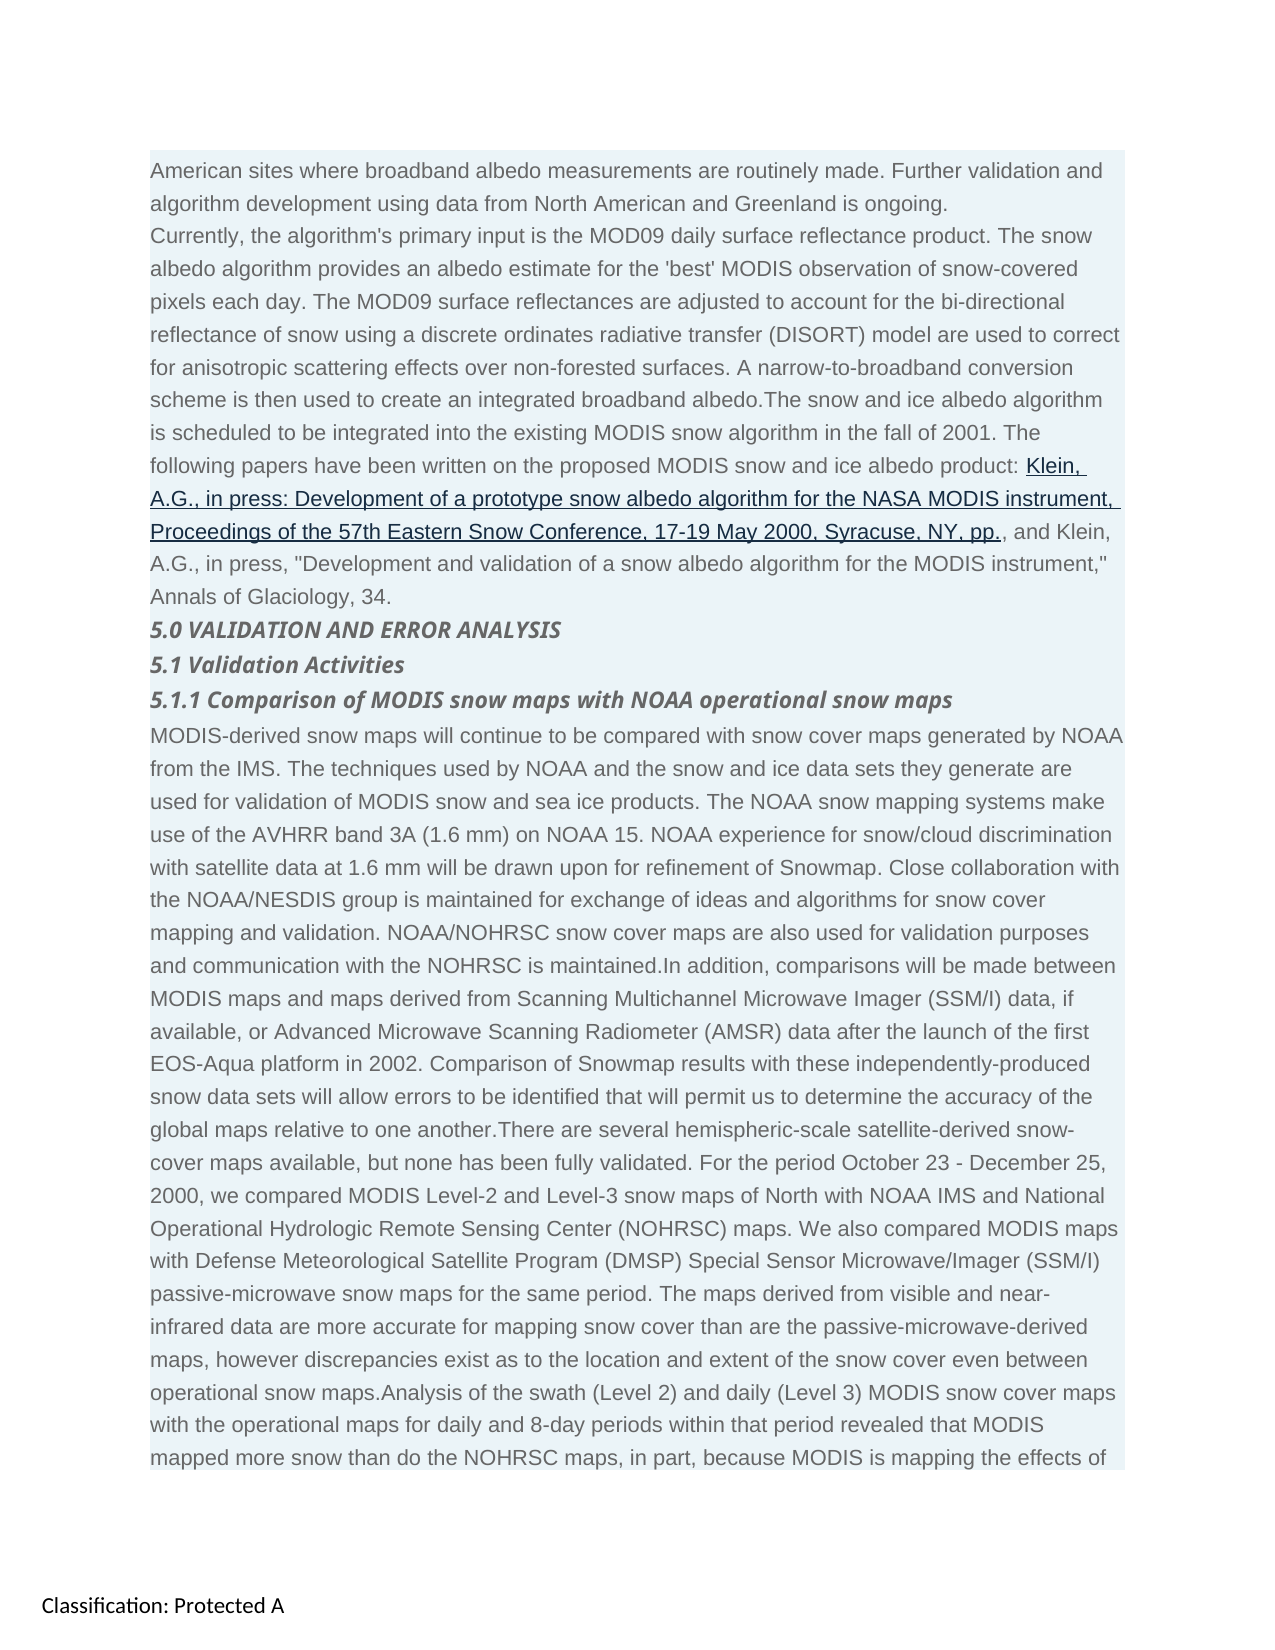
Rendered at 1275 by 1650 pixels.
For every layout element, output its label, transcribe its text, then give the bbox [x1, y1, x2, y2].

subtitle 5.1.1 Comparison of MODIS snow maps with NOAA operational snow maps [150, 684, 1125, 716]
subtitle 5.0 VALIDATION AND ERROR ANALYSIS [150, 613, 1125, 645]
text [150, 716, 1125, 1470]
subtitle 5.1 Validation Activities [150, 649, 1125, 680]
text Currently, the algorithm's primary input is the MOD09 daily surface reflectance product. The snow albedo algorithm provides an albedo estimate for the 'best' MODIS observation of snow-covered pixels each day. The MOD09 surface reflectances are adjusted to account for the bi-directional reflectance of snow using a discrete ordinates radiative transfer (DISORT) model are used to correct for anisotropic scattering effects over non-forested surfaces. A narrow-to-broadband conversion scheme is then used to create an integrated broadband albedo.The snow and ice albedo algorithm is scheduled to be integrated into the existing MODIS snow algorithm in the fall of 2001. The following papers have been written on the proposed MODIS snow and ice albedo product: Klein, A.G., in press: Development of a prototype snow albedo algorithm for the NASA MODIS instrument, Proceedings of the 57th Eastern Snow Conference, 17-19 May 2000, Syracuse, NY, pp., and Klein, A.G., in press, "Development and validation of a snow albedo algorithm for the MODIS instrument," Annals of Glaciology, 34. [150, 216, 1125, 609]
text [150, 150, 1125, 216]
